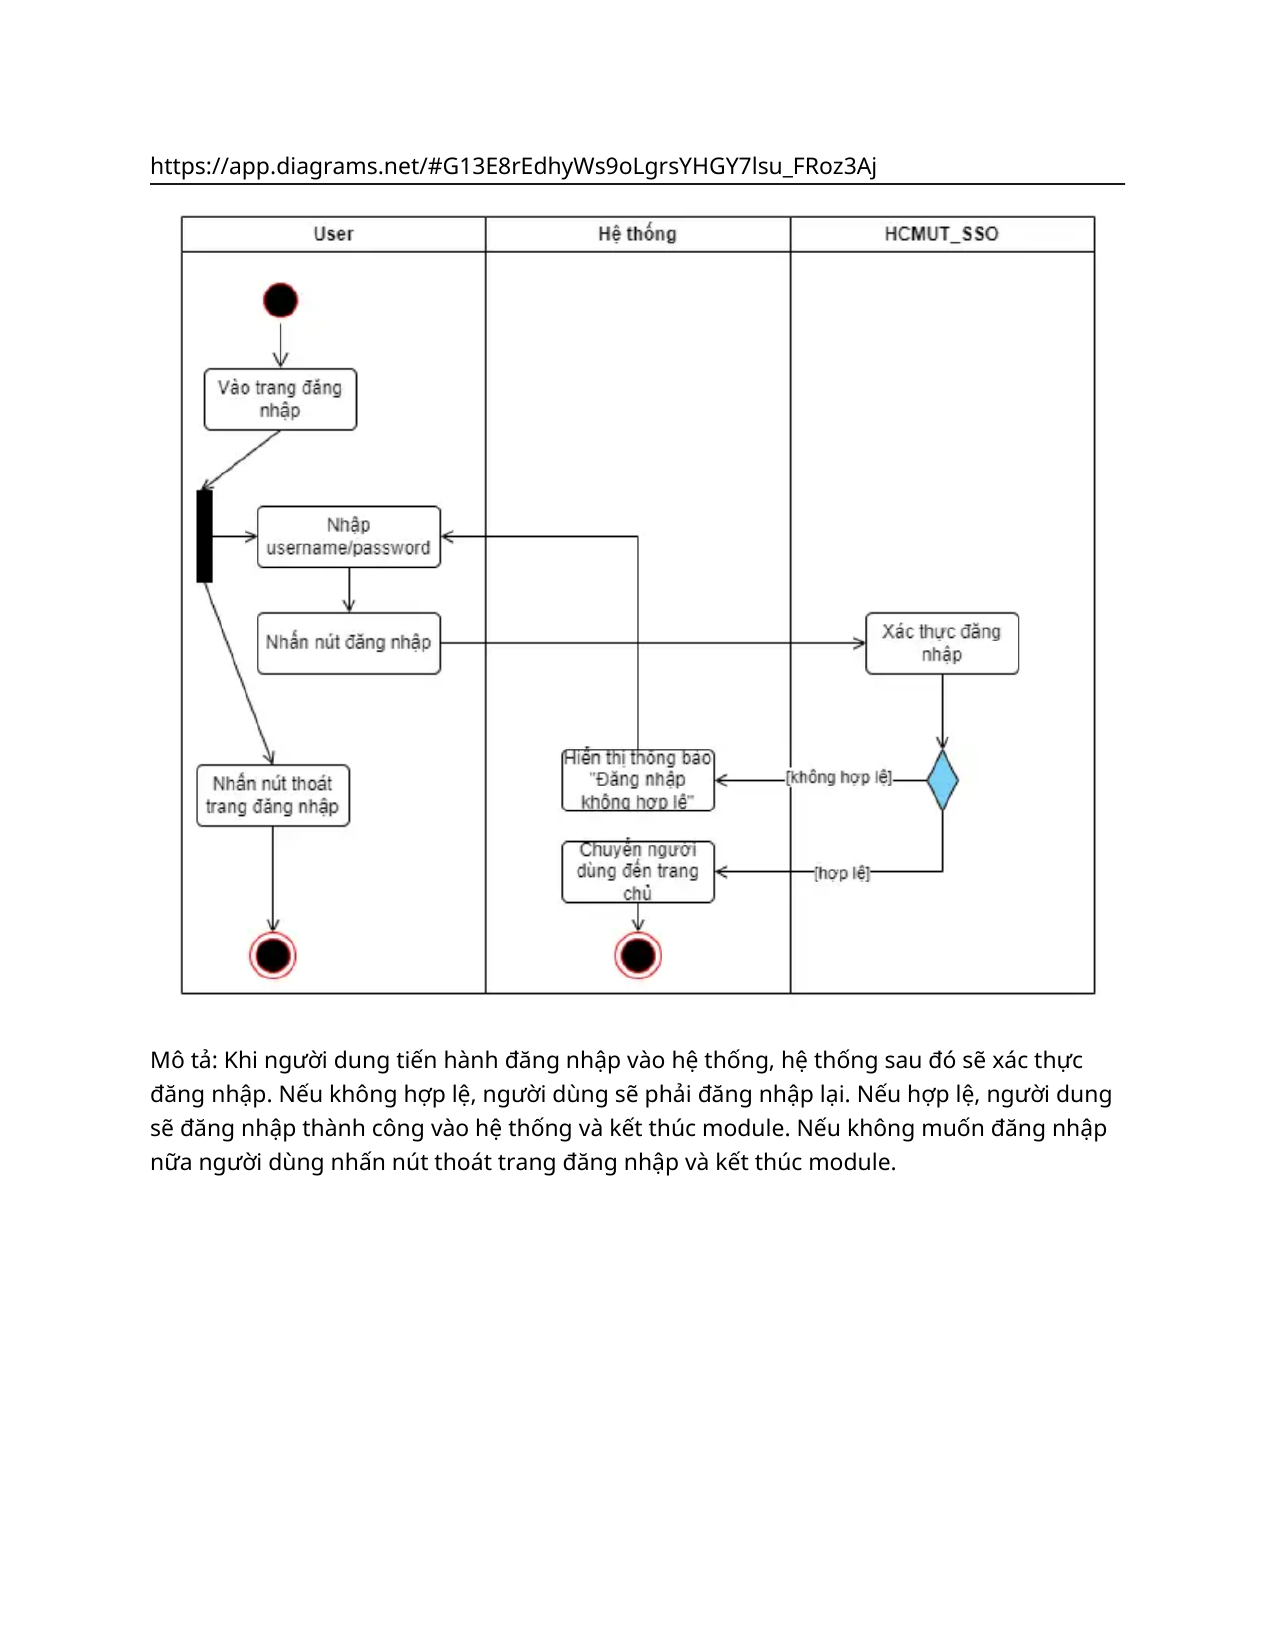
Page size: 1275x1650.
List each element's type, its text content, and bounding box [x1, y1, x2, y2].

picture [150, 183, 1125, 1026]
text Mô tả: Khi người dung tiến hành đăng nhập vào hệ thống, hệ thống sau đó sẽ xác thực đăng nhập. Nếu không hợp lệ, người dùng sẽ phải đăng nhập lại. Nếu hợp lệ, người dung sẽ đăng nhập thành công vào hệ thống và kết thúc module. Nếu không muốn đăng nhập nữa người dùng nhấn nút thoát trang đăng nhập và kết thúc module. [150, 1044, 1125, 1177]
text https://app.diagrams.net/#G13E8rEdhyWs9oLgrsYHGY7lsu_FRoz3Aj [150, 150, 1125, 183]
